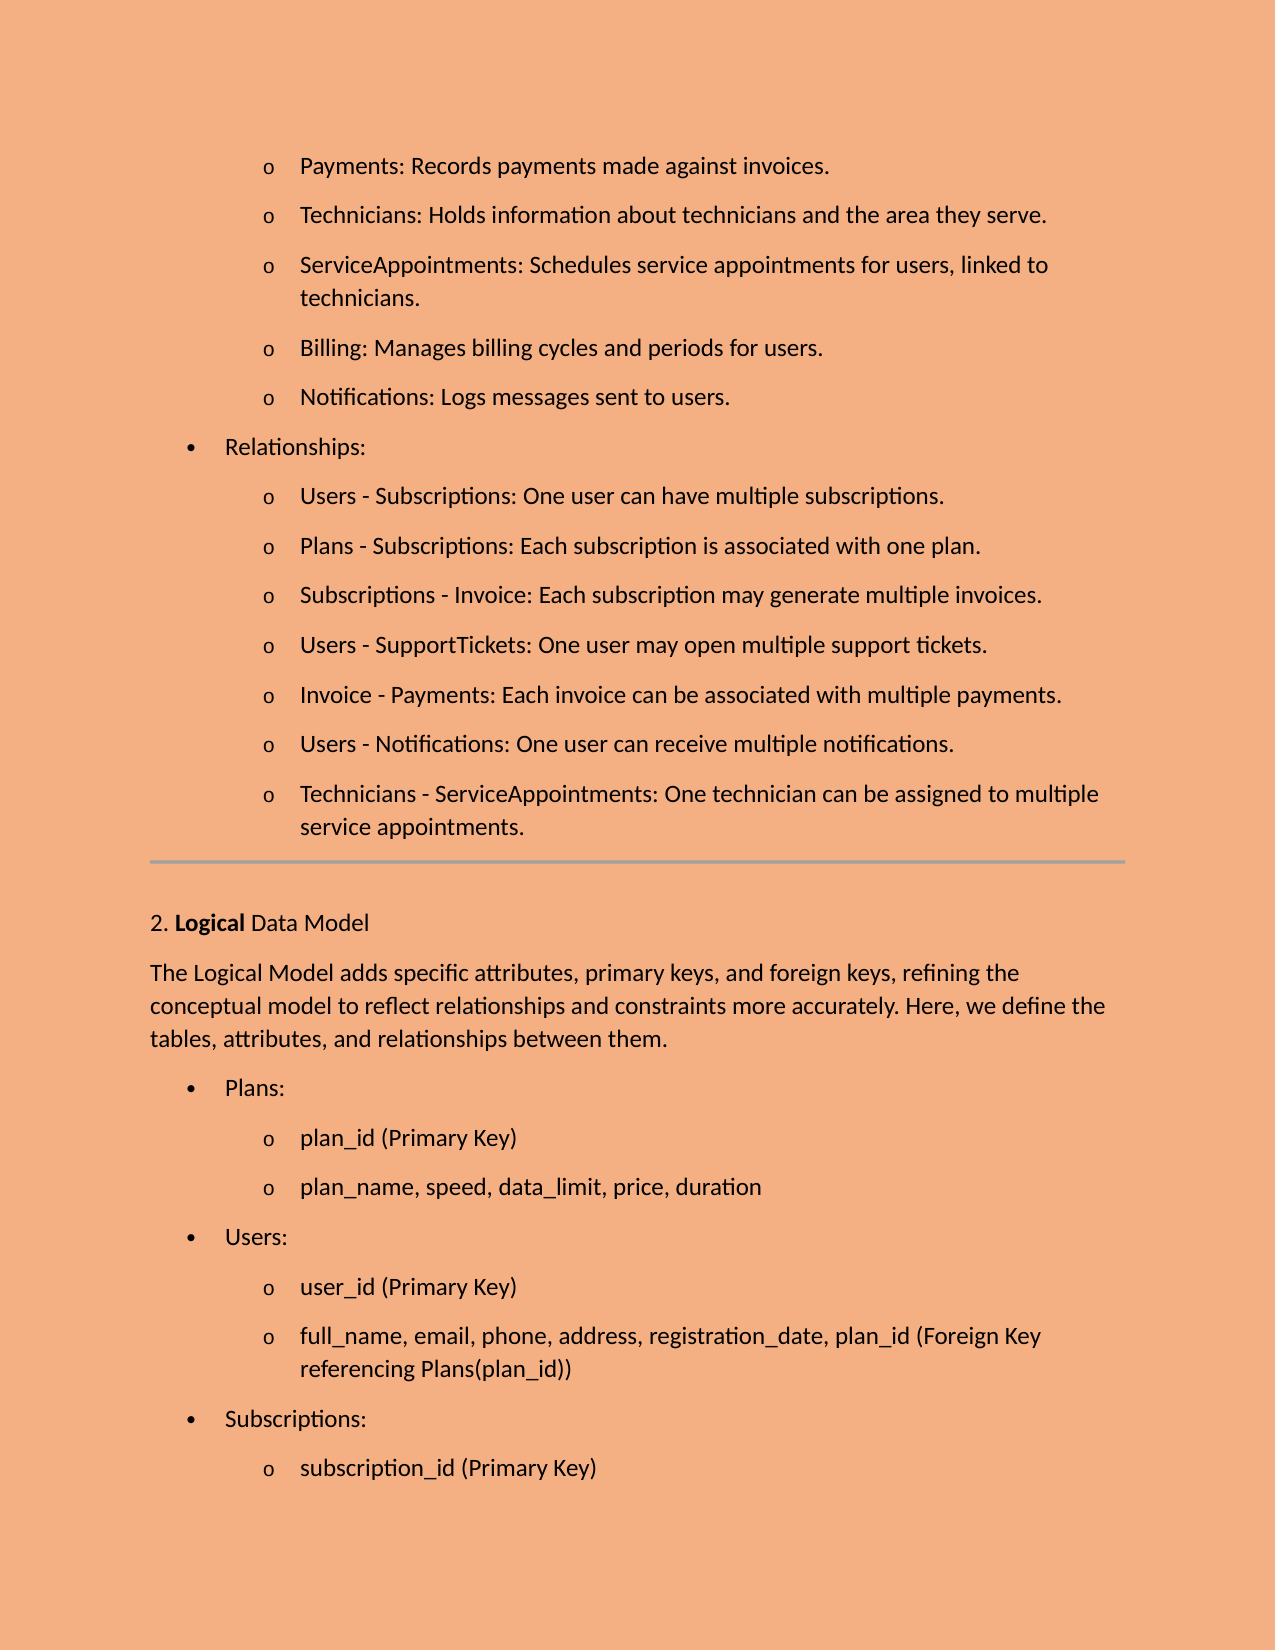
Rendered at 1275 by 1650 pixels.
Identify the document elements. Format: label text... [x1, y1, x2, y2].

text 2. Logical Data Model [150, 907, 1125, 938]
list Subscriptions - Invoice: Each subscription may generate multiple invoices. [262, 579, 1125, 610]
list subscription_id (Primary Key) [262, 1452, 1125, 1483]
list user_id (Primary Key) [262, 1271, 1125, 1301]
list Notifications: Logs messages sent to users. [262, 381, 1125, 412]
list Subscriptions: [187, 1403, 1125, 1433]
list Users - Notifications: One user can receive multiple notifications. [262, 728, 1125, 759]
list Payments: Records payments made against invoices. [262, 150, 1125, 181]
list full_name, email, phone, address, registration_date, plan_id (Foreign Key referencing Plans(plan_id)) [262, 1320, 1125, 1384]
list Relationships: [187, 431, 1125, 461]
list Plans - Subscriptions: Each subscription is associated with one plan. [262, 530, 1125, 561]
list Users - SupportTickets: One user may open multiple support tickets. [262, 629, 1125, 660]
text The Logical Model adds specific attributes, primary keys, and foreign keys, refining the conceptual model to reflect relationships and constraints more accurately. Here, we define the tables, attributes, and relationships between them. [150, 957, 1125, 1053]
list plan_id (Primary Key) [262, 1122, 1125, 1152]
list Technicians: Holds information about technicians and the area they serve. [262, 199, 1125, 230]
list Invoice - Payments: Each invoice can be associated with multiple payments. [262, 679, 1125, 709]
list Users: [187, 1221, 1125, 1252]
list plan_name, speed, data_limit, price, duration [262, 1171, 1125, 1202]
list Technicians - ServiceAppointments: One technician can be assigned to multiple service appointments. [262, 778, 1125, 841]
list Plans: [187, 1072, 1125, 1103]
list Billing: Manages billing cycles and periods for users. [262, 332, 1125, 362]
list Users - Subscriptions: One user can have multiple subscriptions. [262, 480, 1125, 511]
list ServiceAppointments: Schedules service appointments for users, linked to technicians. [262, 249, 1125, 313]
